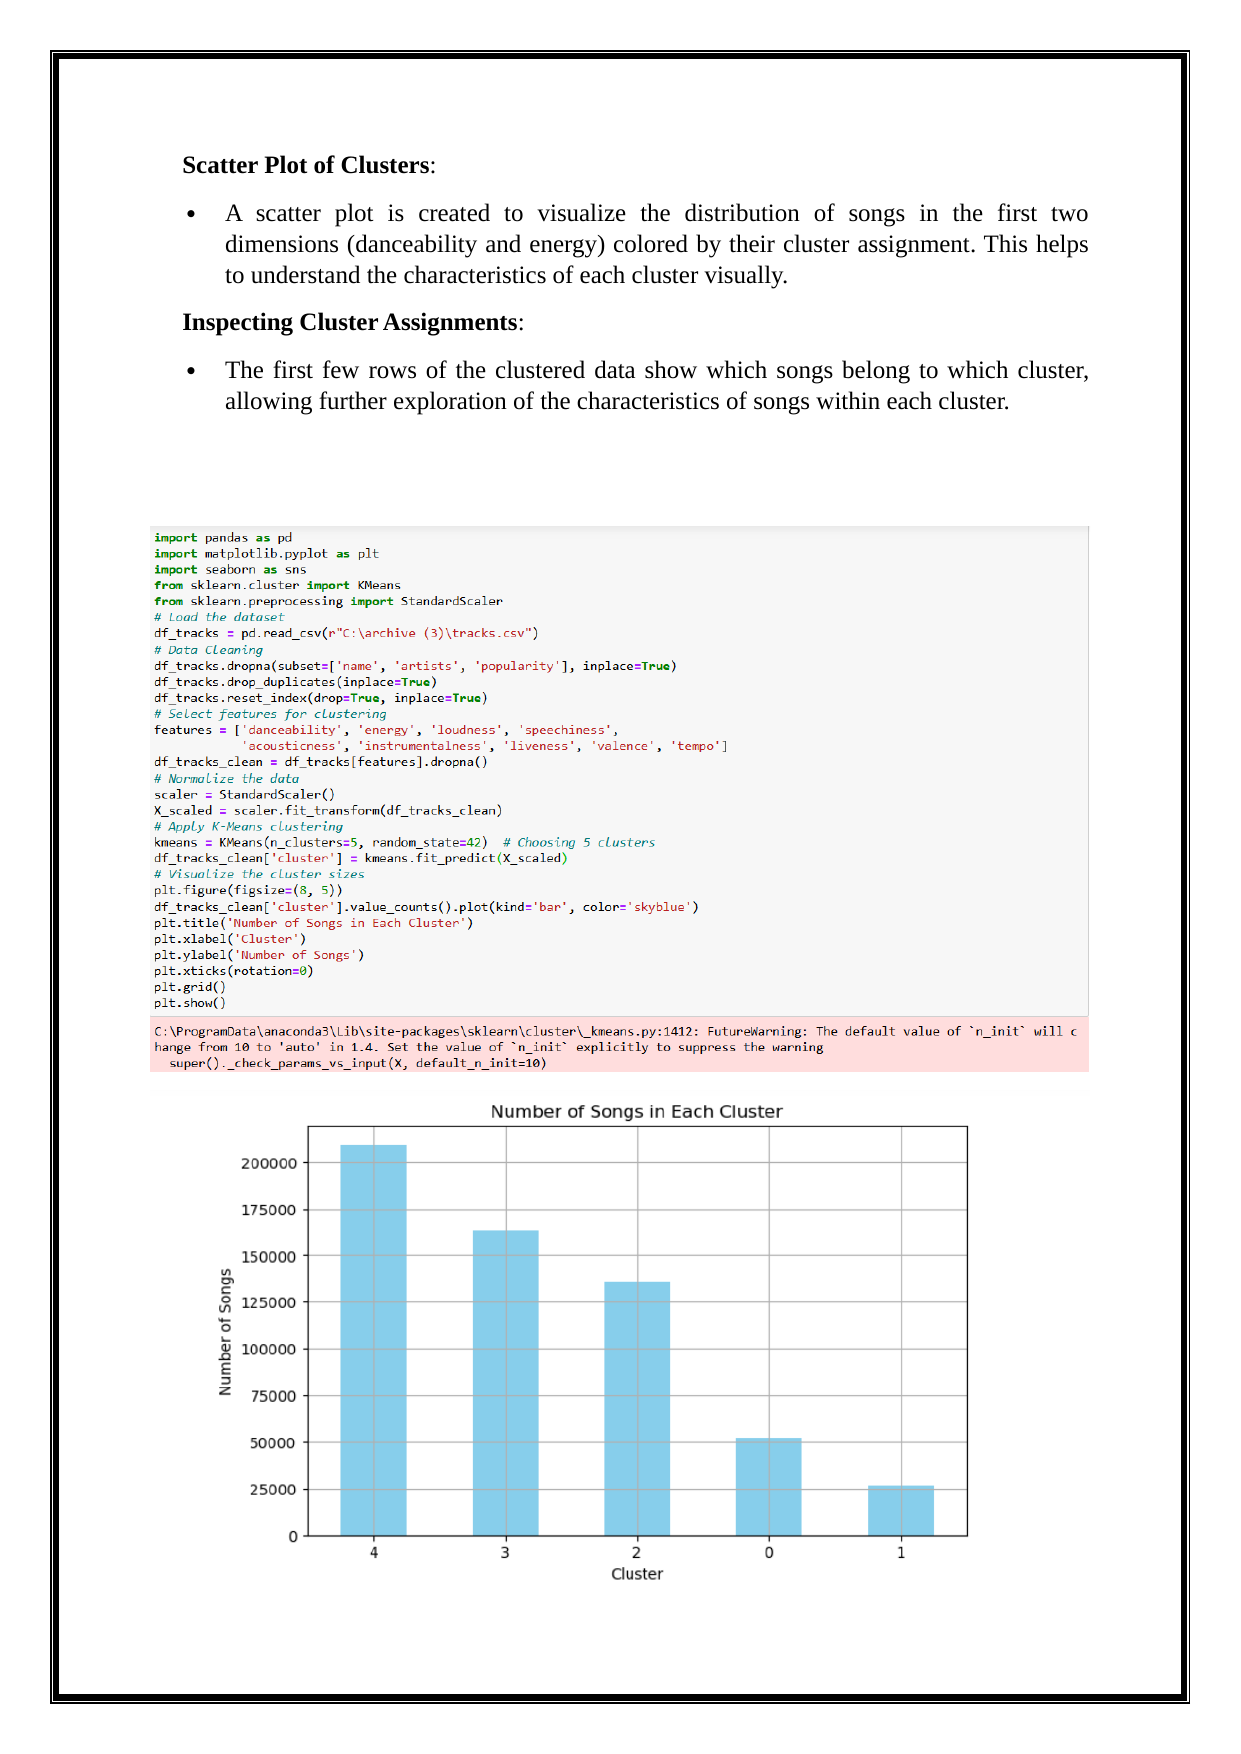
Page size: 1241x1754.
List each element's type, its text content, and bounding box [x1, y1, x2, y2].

list A scatter plot is created to visualize the distribution of songs in the first two dimensions (danceability and energy) colored by their cluster assignment. This helps to understand the characteristics of each cluster visually. [187, 198, 1090, 288]
text  Scatter Plot of Clusters: [150, 150, 1090, 179]
text  Inspecting Cluster Assignments: [150, 307, 1090, 336]
picture [150, 526, 1091, 1072]
list The first few rows of the clustered data show which songs belong to which cluster, allowing further exploration of the characteristics of songs within each cluster. [187, 355, 1090, 415]
picture [150, 1090, 1091, 1598]
